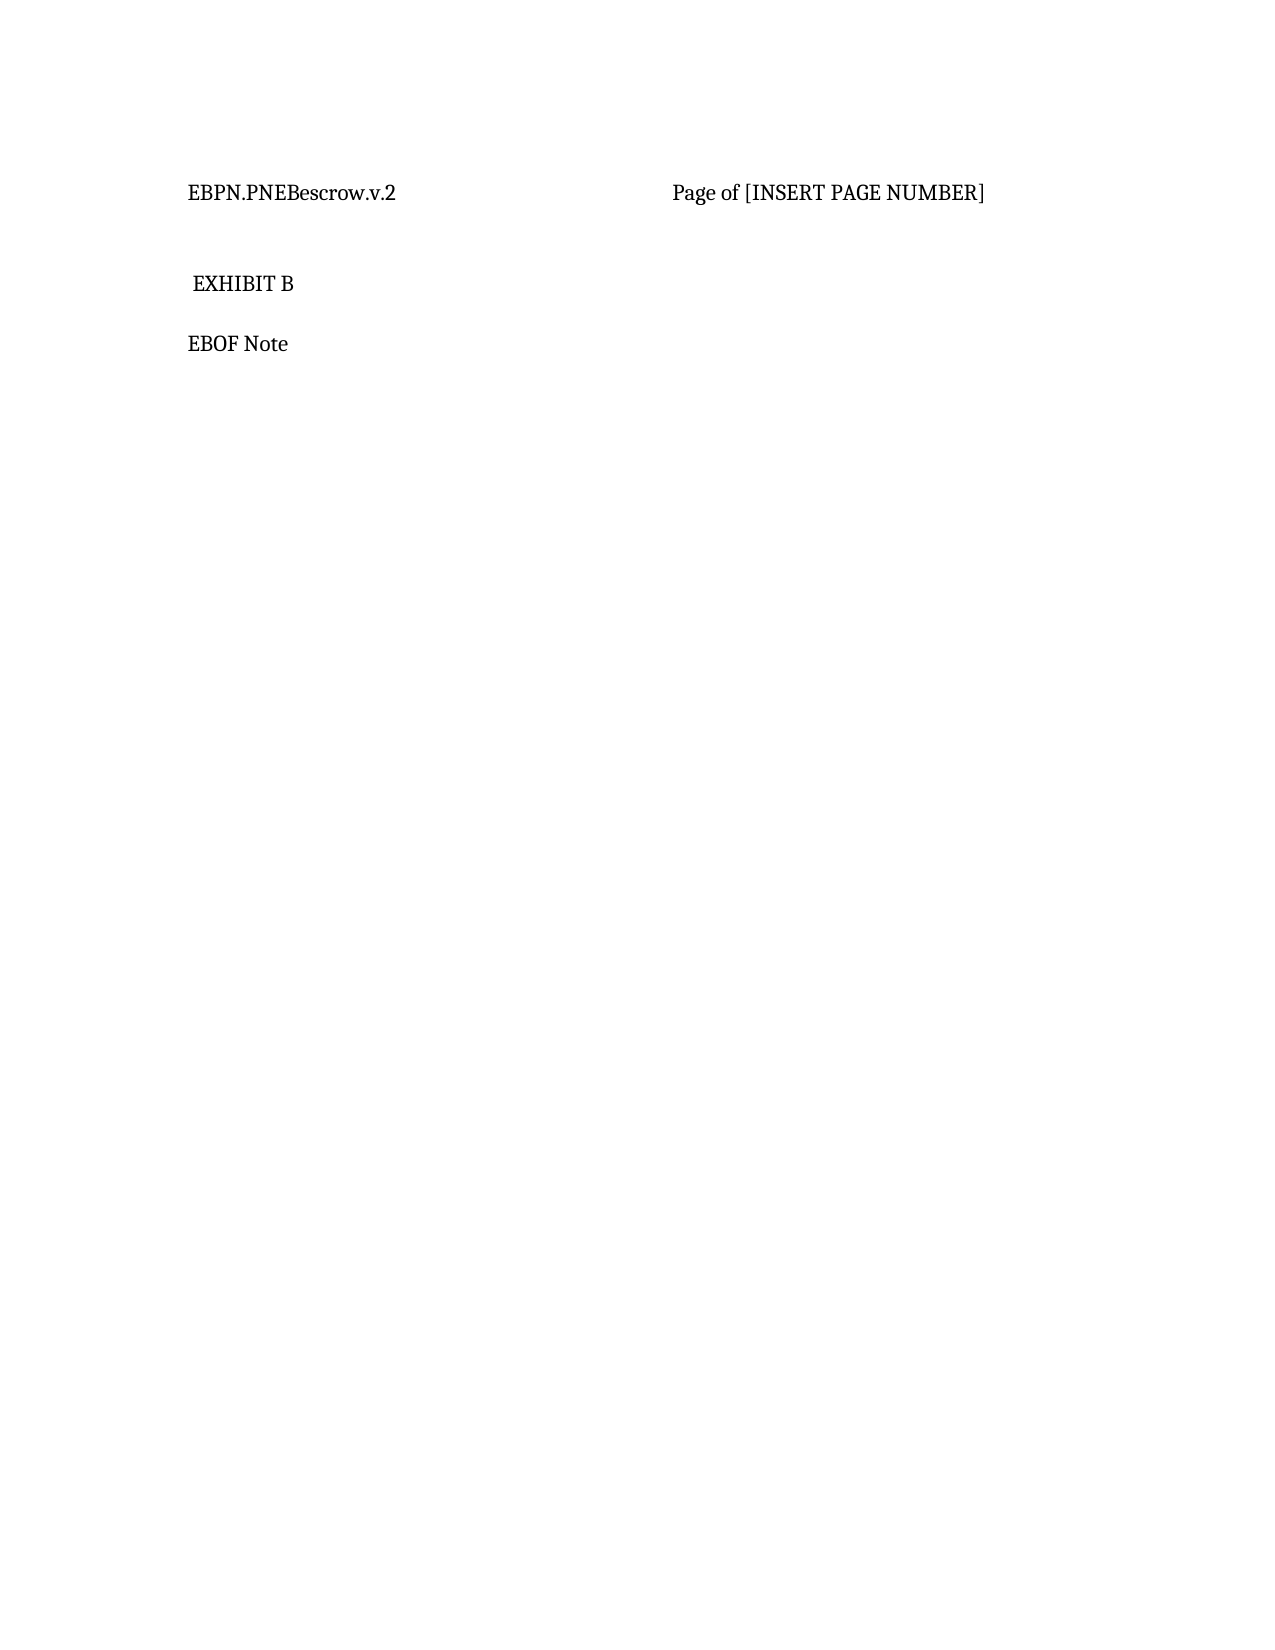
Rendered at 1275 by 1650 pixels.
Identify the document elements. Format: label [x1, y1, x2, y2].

text [187, 150, 1087, 1475]
